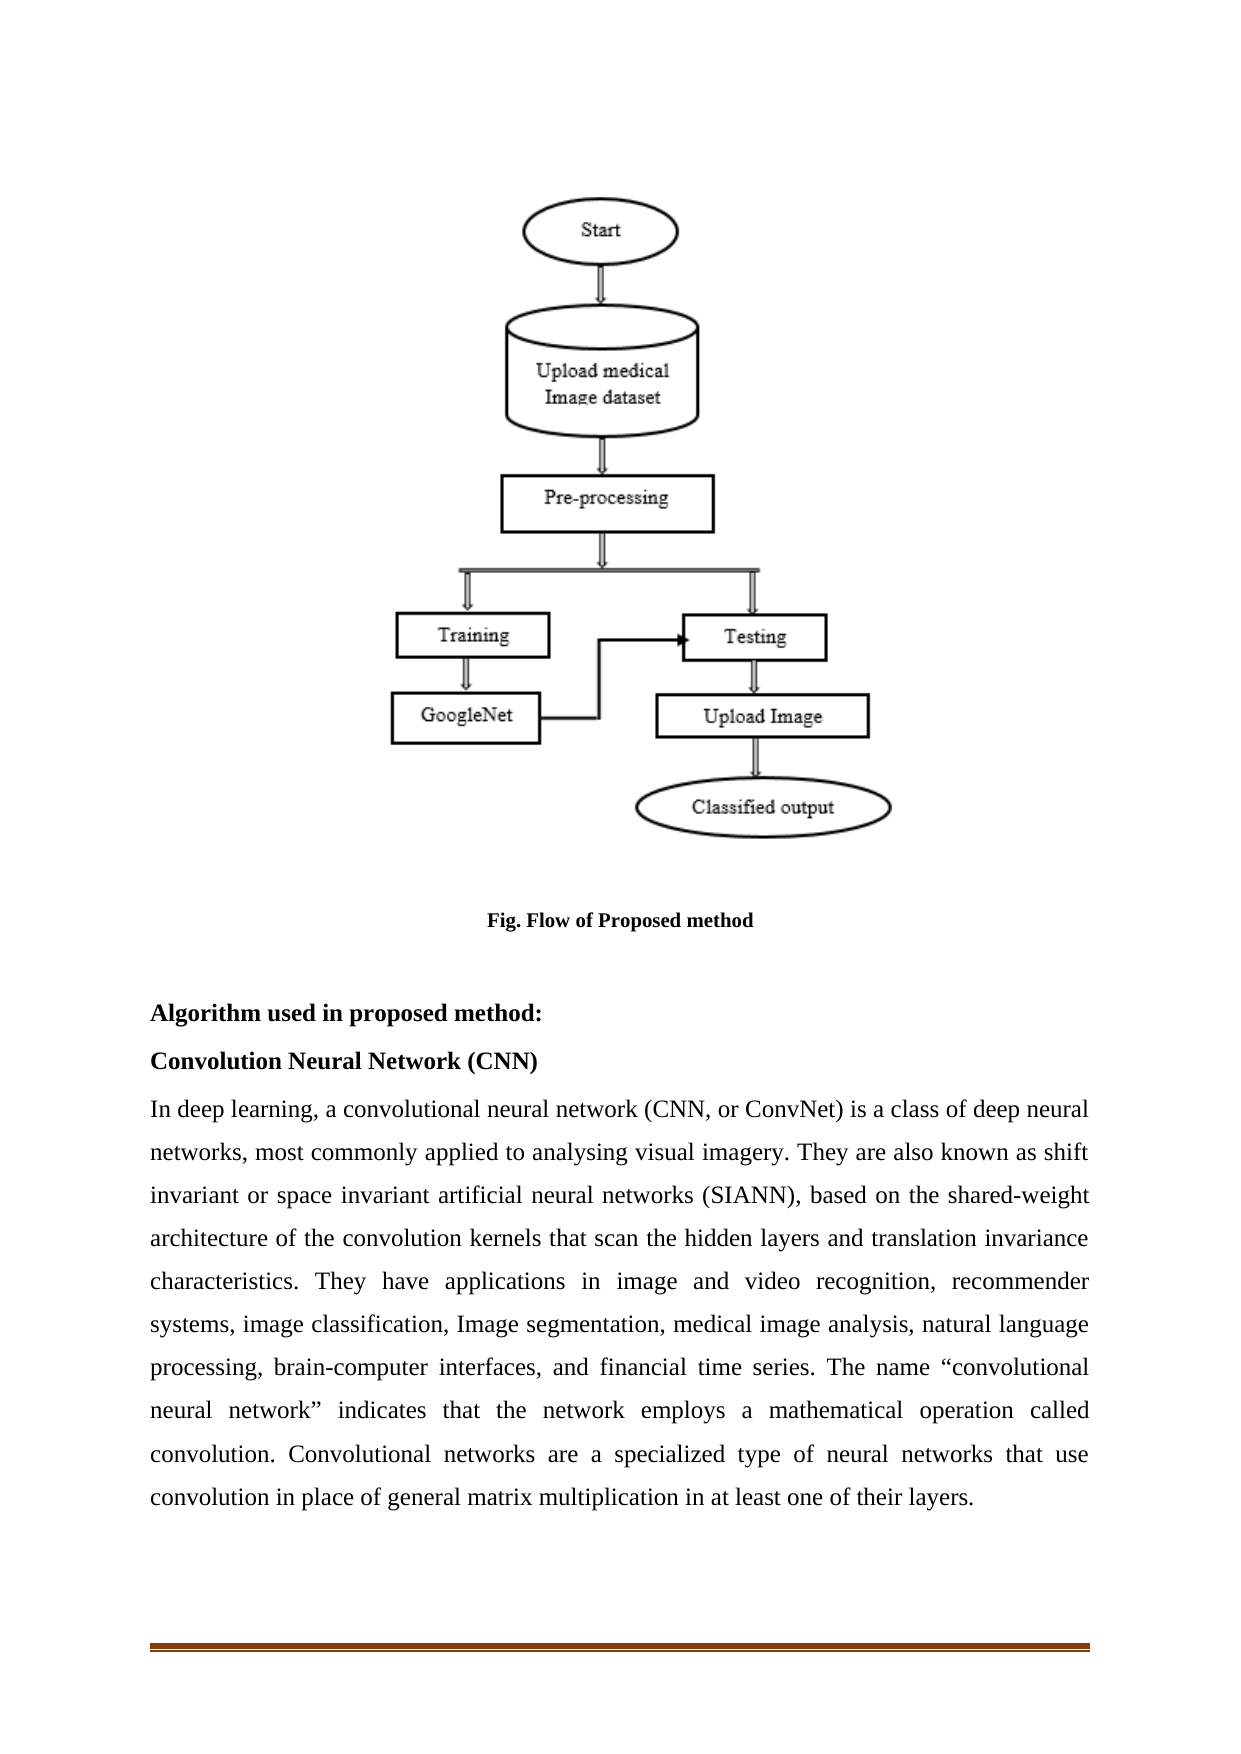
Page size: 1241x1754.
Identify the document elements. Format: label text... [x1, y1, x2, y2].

text In deep learning, a convolutional neural network (CNN, or ConvNet) is a class of deep neural networks, most commonly applied to analysing visual imagery. They are also known as shift invariant or space invariant artificial neural networks (SIANN), based on the shared-weight architecture of the convolution kernels that scan the hidden layers and translation invariance characteristics. They have applications in image and video recognition, recommender systems, image classification, Image segmentation, medical image analysis, natural language processing, brain-computer interfaces, and financial time series. The name “convolutional neural network” indicates that the network employs a mathematical operation called convolution. Convolutional networks are a specialized type of neural networks that use convolution in place of general matrix multiplication in at least one of their layers. [150, 1094, 1090, 1511]
text Fig. Flow of Proposed method [150, 908, 1090, 932]
text Convolution Neural Network (CNN) [150, 1046, 1090, 1075]
picture [316, 150, 924, 889]
text Algorithm used in proposed method: [150, 998, 1090, 1027]
